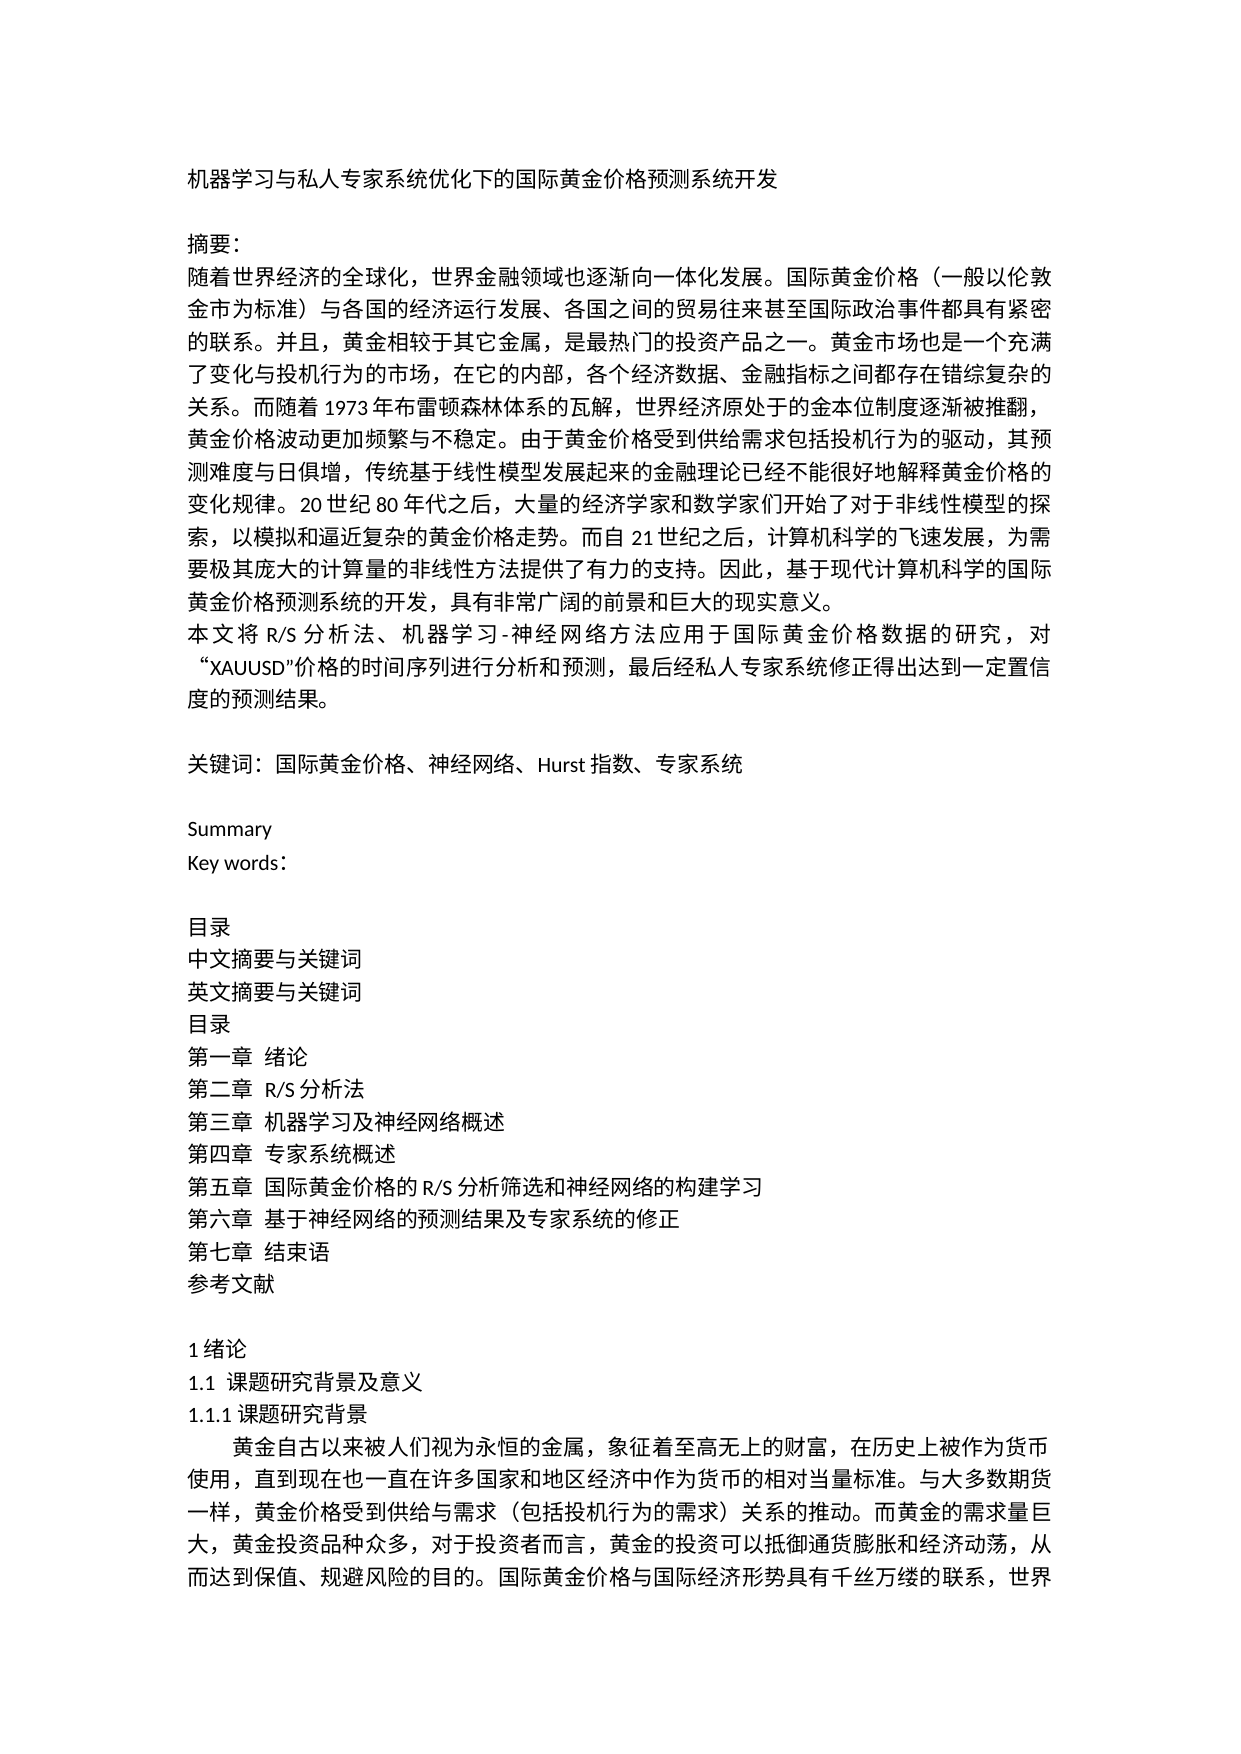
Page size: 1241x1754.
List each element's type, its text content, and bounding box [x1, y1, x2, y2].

text 机器学习与私人专家系统优化下的国际黄金价格预测系统开发 [187, 162, 1053, 194]
text 随着世界经济的全球化，世界金融领域也逐渐向一体化发展。国际黄金价格（一般以伦敦金市为标准）与各国的经济运行发展、各国之间的贸易往来甚至国际政治事件都具有紧密的联系。并且，黄金相较于其它金属，是最热门的投资产品之一。黄金市场也是一个充满了变化与投机行为的市场，在它的内部，各个经济数据、金融指标之间都存在错综复杂的关系。而随着1973年布雷顿森林体系的瓦解，世界经济原处于的金本位制度逐渐被推翻，黄金价格波动更加频繁与不稳定。由于黄金价格受到供给需求包括投机行为的驱动，其预测难度与日俱增，传统基于线性模型发展起来的金融理论已经不能很好地解释黄金价格的变化规律。20世纪80年代之后，大量的经济学家和数学家们开始了对于非线性模型的探索，以模拟和逼近复杂的黄金价格走势。而自21世纪之后，计算机科学的飞速发展，为需要极其庞大的计算量的非线性方法提供了有力的支持。因此，基于现代计算机科学的国际黄金价格预测系统的开发，具有非常广阔的前景和巨大的现实意义。 [187, 259, 1053, 617]
text 1.1.1 课题研究背景 [187, 1397, 1053, 1429]
text 摘要： [187, 227, 1053, 259]
list 专家系统概述 [187, 1137, 1053, 1169]
list 结束语 [187, 1234, 1053, 1267]
text 本文将R/S分析法、机器学习-神经网络方法应用于国际黄金价格数据的研究，对“XAUUSD”价格的时间序列进行分析和预测，最后经私人专家系统修正得出达到一定置信度的预测结果。 [187, 617, 1053, 714]
text 参考文献 [187, 1267, 1053, 1299]
list 绪论 [187, 1039, 1053, 1072]
list 国际黄金价格的R/S分析筛选和神经网络的构建学习 [187, 1169, 1053, 1202]
text 目录 [187, 909, 1053, 942]
text 目录 [187, 1007, 1053, 1039]
text 中文摘要与关键词 [187, 942, 1053, 974]
text 1 绪论 [187, 1332, 1053, 1364]
text 关键词：国际黄金价格、神经网络、Hurst指数、专家系统 [187, 747, 1053, 779]
text 英文摘要与关键词 [187, 974, 1053, 1007]
text Key words： [187, 844, 1053, 877]
list R/S分析法 [187, 1072, 1053, 1104]
list 基于神经网络的预测结果及专家系统的修正 [187, 1202, 1053, 1234]
list 机器学习及神经网络概述 [187, 1104, 1053, 1137]
text Summary [187, 812, 1053, 844]
list 课题研究背景及意义 [187, 1364, 1053, 1397]
